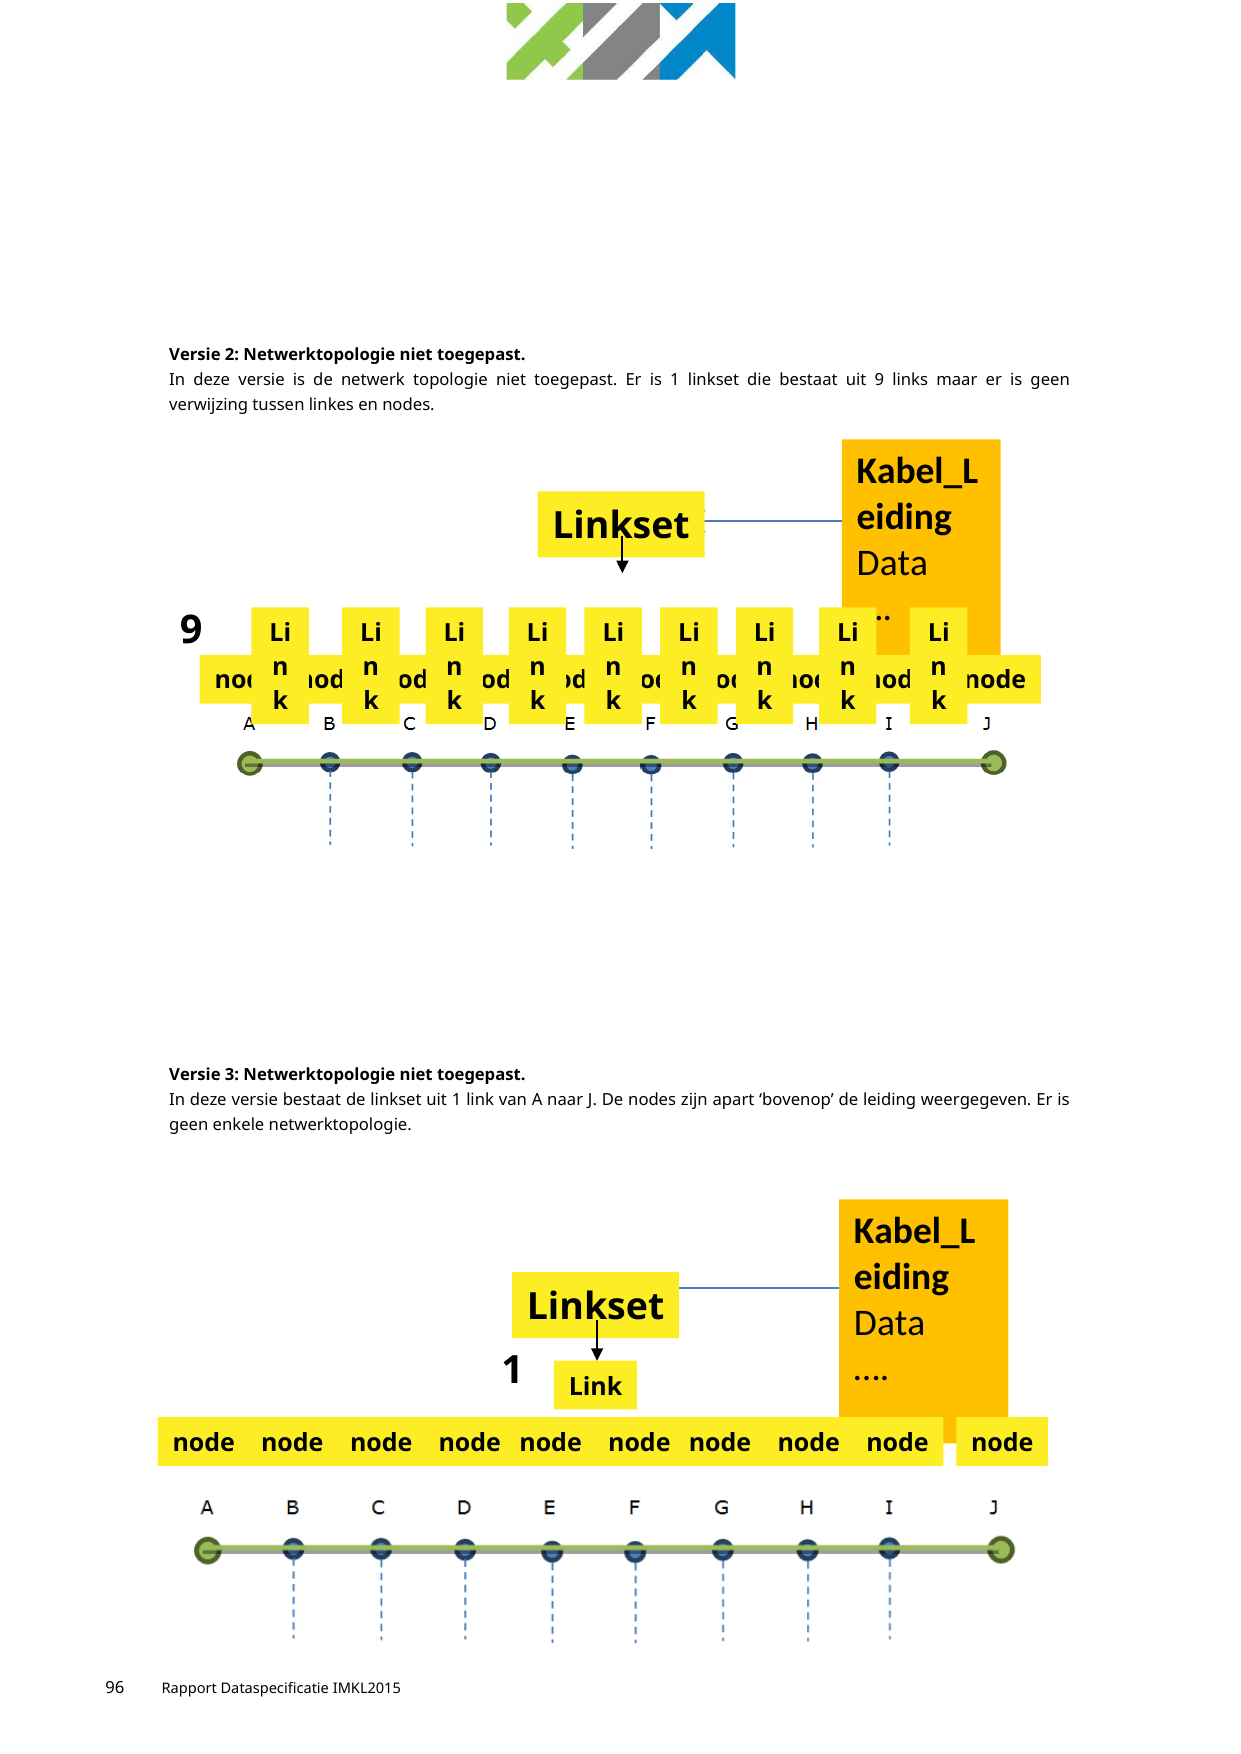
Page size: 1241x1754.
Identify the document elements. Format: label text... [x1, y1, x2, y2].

text Versie 2: Netwerktopologie niet toegepast. [169, 341, 1071, 366]
text In deze versie bestaat de linkset uit 1 link van A naar J. De nodes zijn apart ‘bovenop’ de leiding weergegeven. Er is geen enkele netwerktopologie. [169, 1085, 1071, 1135]
picture [221, 684, 1062, 862]
picture [677, 50, 736, 80]
text Versie 3: Netwerktopologie niet toegepast. [169, 1060, 1071, 1085]
picture [506, 3, 718, 80]
text In deze versie is de netwerk topologie niet toegepast. Er is 1 linkset die bestaat uit 9 links maar er is geen verwijzing tussen linkes en nodes. [169, 366, 1071, 416]
picture [177, 1465, 1073, 1658]
